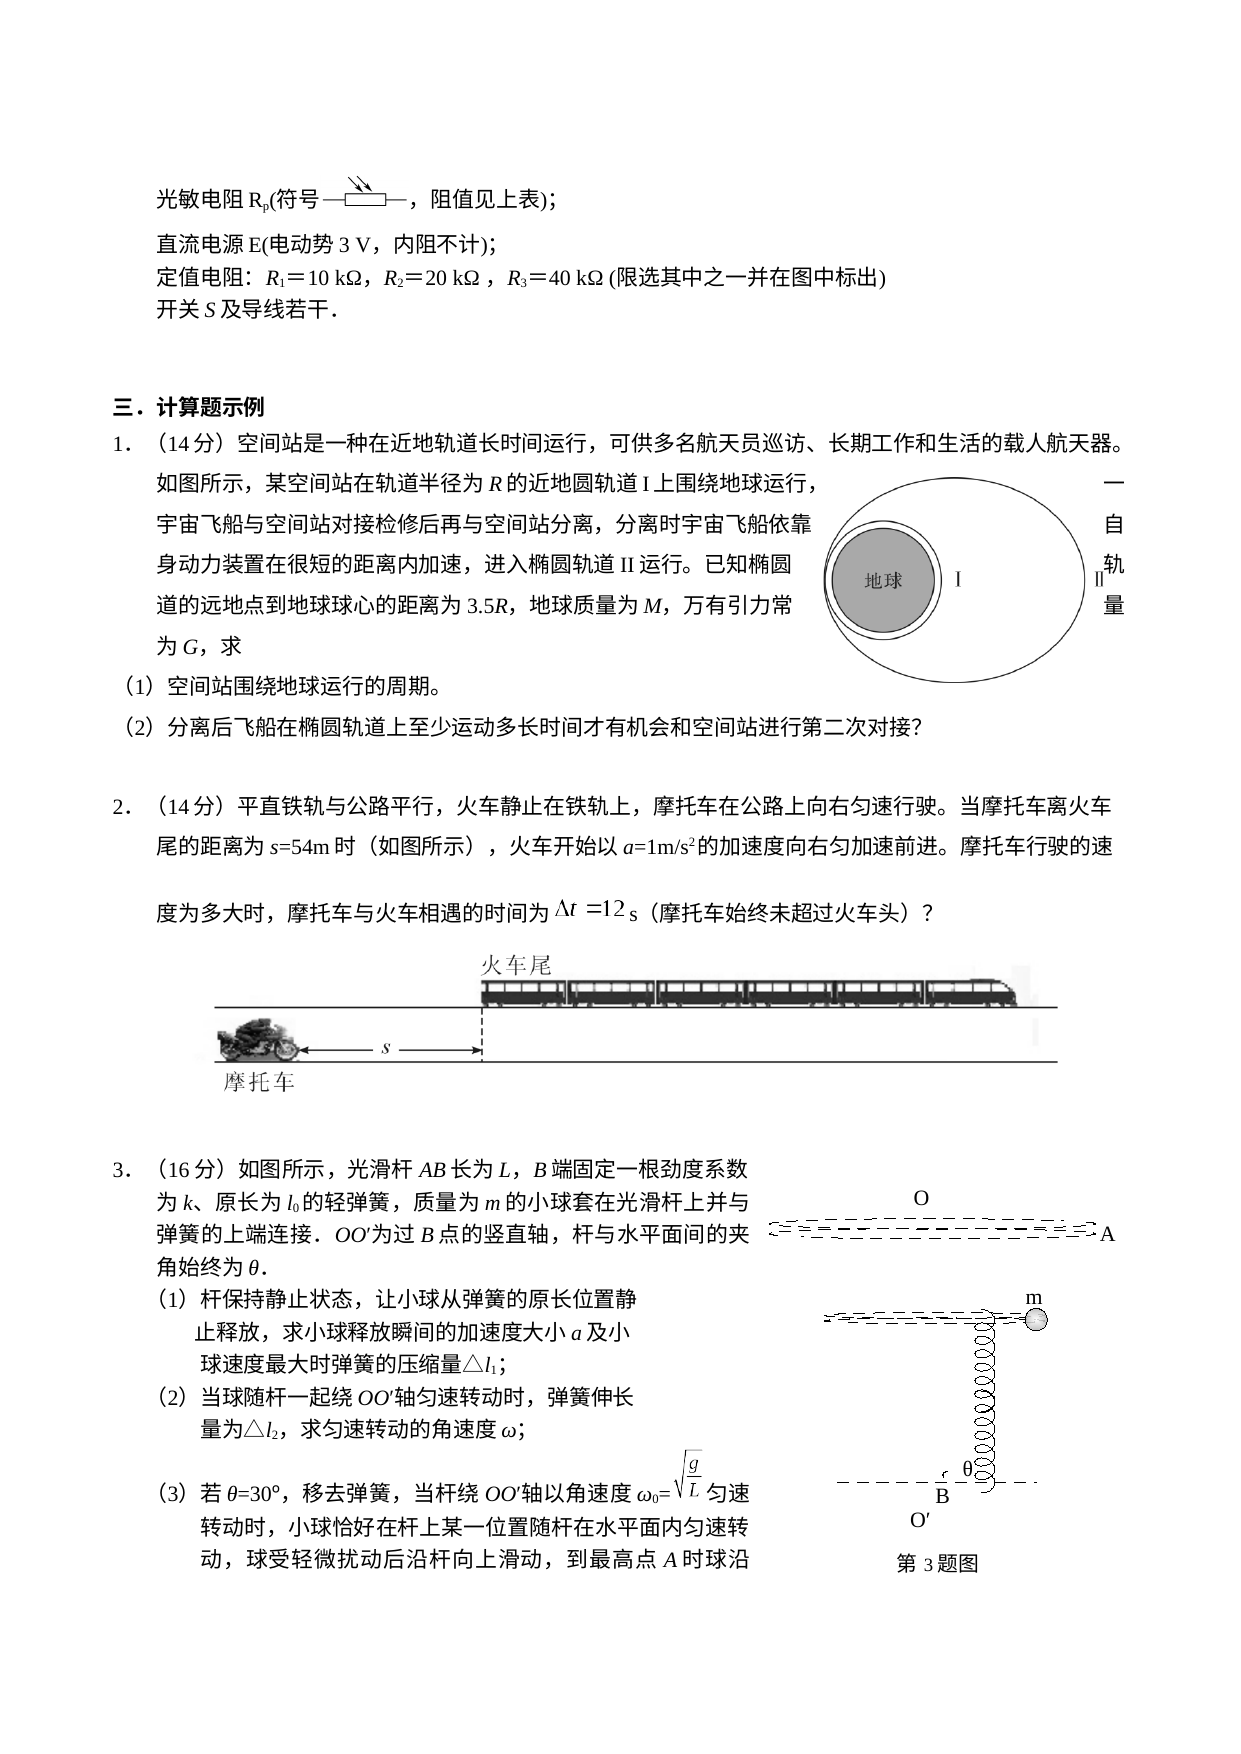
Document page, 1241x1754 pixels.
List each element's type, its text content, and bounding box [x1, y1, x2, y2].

text 三．计算题示例 [112, 389, 1128, 422]
text 3．（16分）如图所示，光滑杆AB长为L，B端固定一根劲度系数为k、原长为l0的轻弹簧，质量为m的小球套在光滑杆上并与弹簧的上端连接．OO′为过B点的竖直轴，杆与水平面间的夹角始终为θ． [112, 1152, 1128, 1282]
picture [182, 950, 1058, 1092]
text 止释放，求小球释放瞬间的加速度大小a及小 [189, 1314, 1128, 1347]
text 1．（14分）空间站是一种在近地轨道长时间运行，可供多名航天员巡访、长期工作和生活的载人航天器。如图所示，某空间站在轨道半径为R的近地圆轨道I上围绕地球运行，一宇宙飞船与空间站对接检修后再与空间站分离，分离时宇宙飞船依靠自身动力装置在很短的距离内加速，进入椭圆轨道II运行。已知椭圆轨道的远地点到地球球心的距离为3.5R，地球质量为M，万有引力常量为G，求 [112, 425, 1128, 661]
text 直流电源E(电动势3 V，内阻不计)； [112, 227, 1128, 259]
text （1）空间站围绕地球运行的周期。 [112, 669, 1128, 701]
text （1）杆保持静止状态，让小球从弹簧的原长位置静 [145, 1282, 1128, 1314]
text 光敏电阻Rp(符号，阻值见上表)； [112, 162, 1128, 227]
text （2）当球随杆一起绕OO′轴匀速转动时，弹簧伸长 [112, 1379, 1128, 1412]
text 2．（14分）平直铁轨与公路平行，火车静止在铁轨上，摩托车在公路上向右匀速行驶。当摩托车离火车尾的距离为s=54m时（如图所示），火车开始以a=1m/s2的加速度向右匀加速前进。摩托车行驶的速度为多大时，摩托车与火车相遇的时间为s（摩托车始终未超过火车头）？ [112, 788, 1128, 943]
text 量为△l2，求匀速转动的角速度ω； [112, 1412, 1128, 1444]
text 定值电阻：R1＝10 kΩ，R2＝20 kΩ ，R3＝40 kΩ (限选其中之一并在图中标出) [112, 259, 1128, 292]
picture [320, 175, 409, 208]
text 开关S及导线若干． [112, 292, 1128, 324]
text 球速度最大时弹簧的压缩量△l1； [189, 1347, 1128, 1379]
picture [823, 477, 1104, 683]
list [145, 1444, 1128, 1574]
text （2）分离后飞船在椭圆轨道上至少运动多长时间才有机会和空间站进行第二次对接？ [112, 709, 1128, 742]
